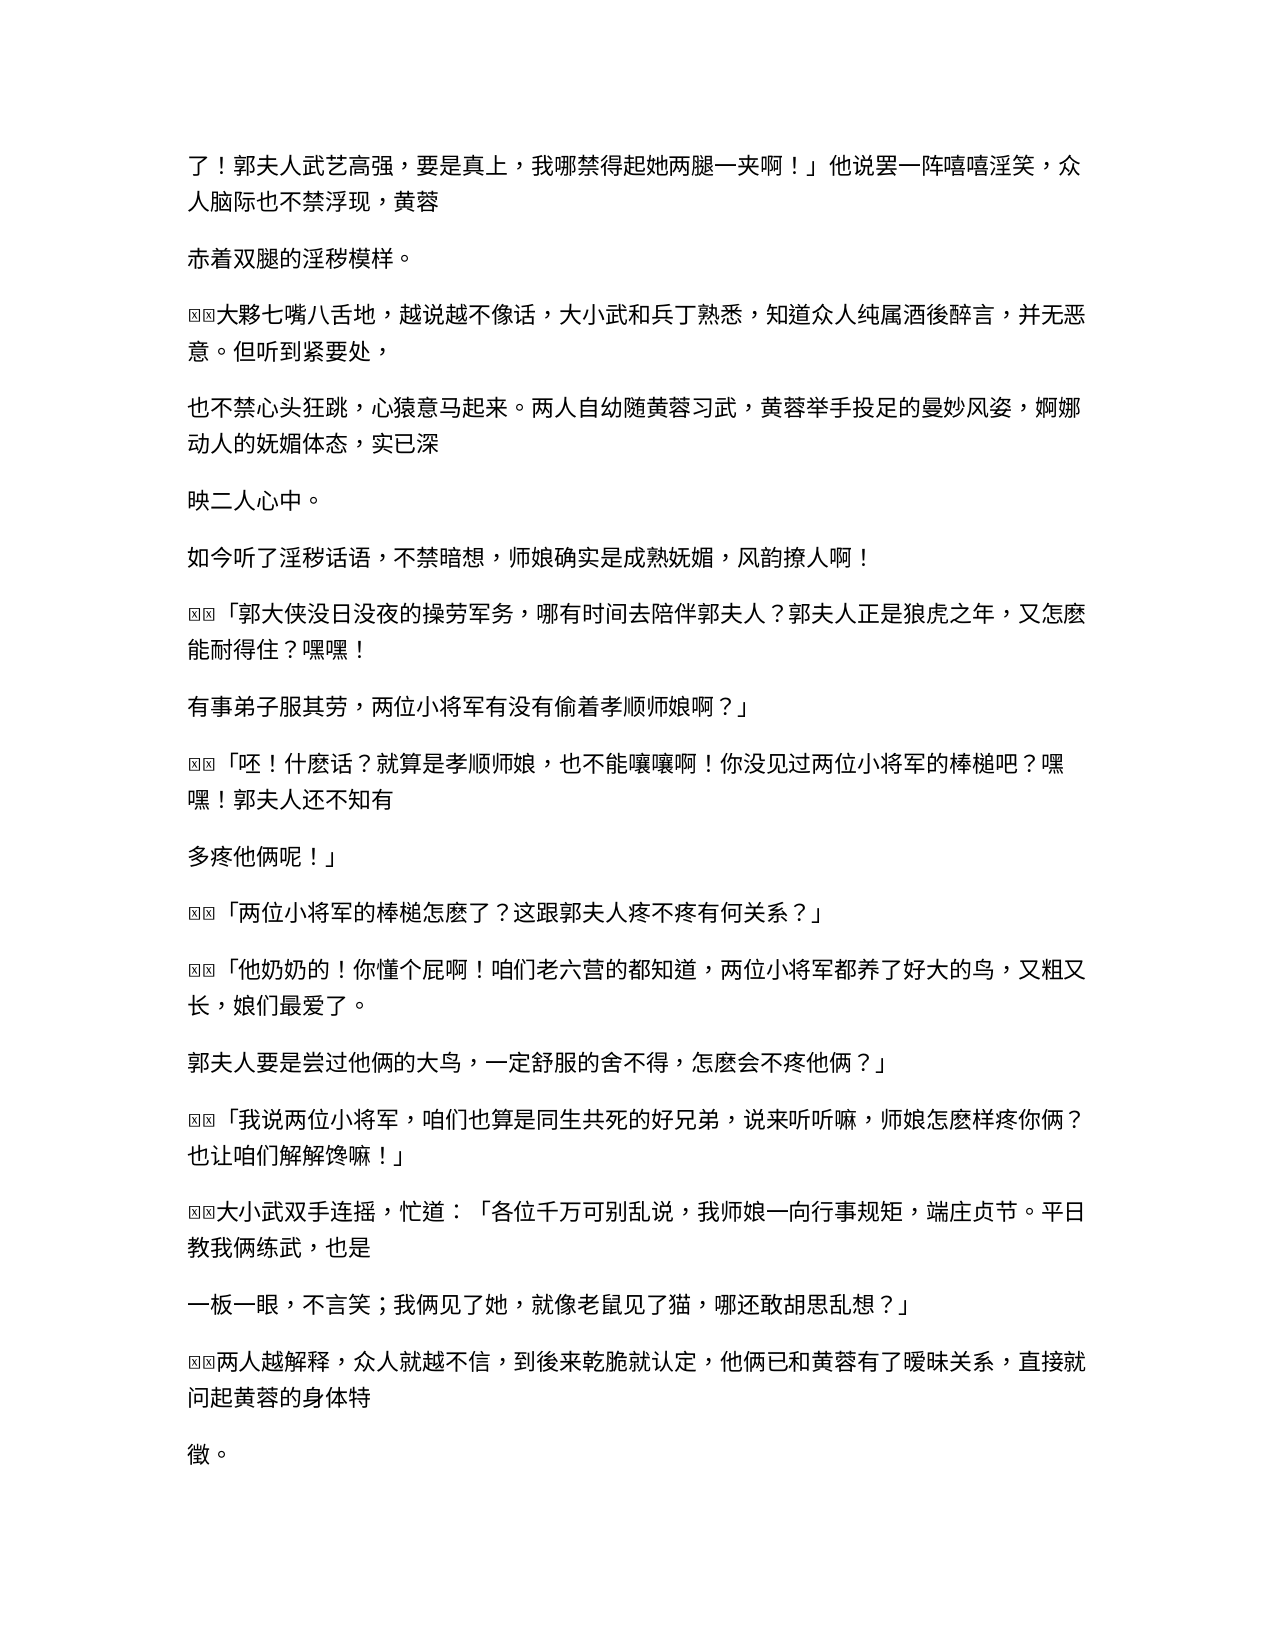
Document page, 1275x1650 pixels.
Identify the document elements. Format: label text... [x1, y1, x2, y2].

text 一板一眼，不言笑；我俩见了她，就像老鼠见了猫，哪还敢胡思乱想？」 [187, 1289, 1087, 1320]
text 「郭大侠没日没夜的操劳军务，哪有时间去陪伴郭夫人？郭夫人正是狼虎之年，又怎麽能耐得住？嘿嘿！ [187, 598, 1087, 666]
text 「我说两位小将军，咱们也算是同生共死的好兄弟，说来听听嘛，师娘怎麽样疼你俩？也让咱们解解馋嘛！」 [187, 1104, 1087, 1171]
text 映二人心中。 [187, 485, 1087, 516]
text 多疼他俩呢！」 [187, 841, 1087, 872]
text 两人越解释，众人就越不信，到後来乾脆就认定，他俩已和黄蓉有了暧昧关系，直接就问起黄蓉的身体特 [187, 1346, 1087, 1413]
text 大夥七嘴八舌地，越说越不像话，大小武和兵丁熟悉，知道众人纯属酒後醉言，并无恶意。但听到紧要处， [187, 299, 1087, 367]
text 大小武双手连摇，忙道∶「各位千万可别乱说，我师娘一向行事规矩，端庄贞节。平日教我俩练武，也是 [187, 1196, 1087, 1263]
text 赤着双腿的淫秽模样。 [187, 243, 1087, 274]
text 「他奶奶的！你懂个屁啊！咱们老六营的都知道，两位小将军都养了好大的鸟，又粗又长，娘们最爱了。 [187, 954, 1087, 1021]
text 「两位小将军的棒槌怎麽了？这跟郭夫人疼不疼有何关系？」 [187, 897, 1087, 929]
text 「呸！什麽话？就算是孝顺师娘，也不能嚷嚷啊！你没见过两位小将军的棒槌吧？嘿嘿！郭夫人还不知有 [187, 748, 1087, 815]
text 了！郭夫人武艺高强，要是真上，我哪禁得起她两腿一夹啊！」他说罢一阵嘻嘻淫笑，众人脑际也不禁浮现，黄蓉 [187, 150, 1087, 217]
text 也不禁心头狂跳，心猿意马起来。两人自幼随黄蓉习武，黄蓉举手投足的曼妙风姿，婀娜动人的妩媚体态，实已深 [187, 392, 1087, 459]
text 徵。 [187, 1438, 1087, 1470]
text 郭夫人要是尝过他俩的大鸟，一定舒服的舍不得，怎麽会不疼他俩？」 [187, 1047, 1087, 1078]
text 如今听了淫秽话语，不禁暗想，师娘确实是成熟妩媚，风韵撩人啊！ [187, 542, 1087, 573]
text 有事弟子服其劳，两位小将军有没有偷着孝顺师娘啊？」 [187, 691, 1087, 722]
